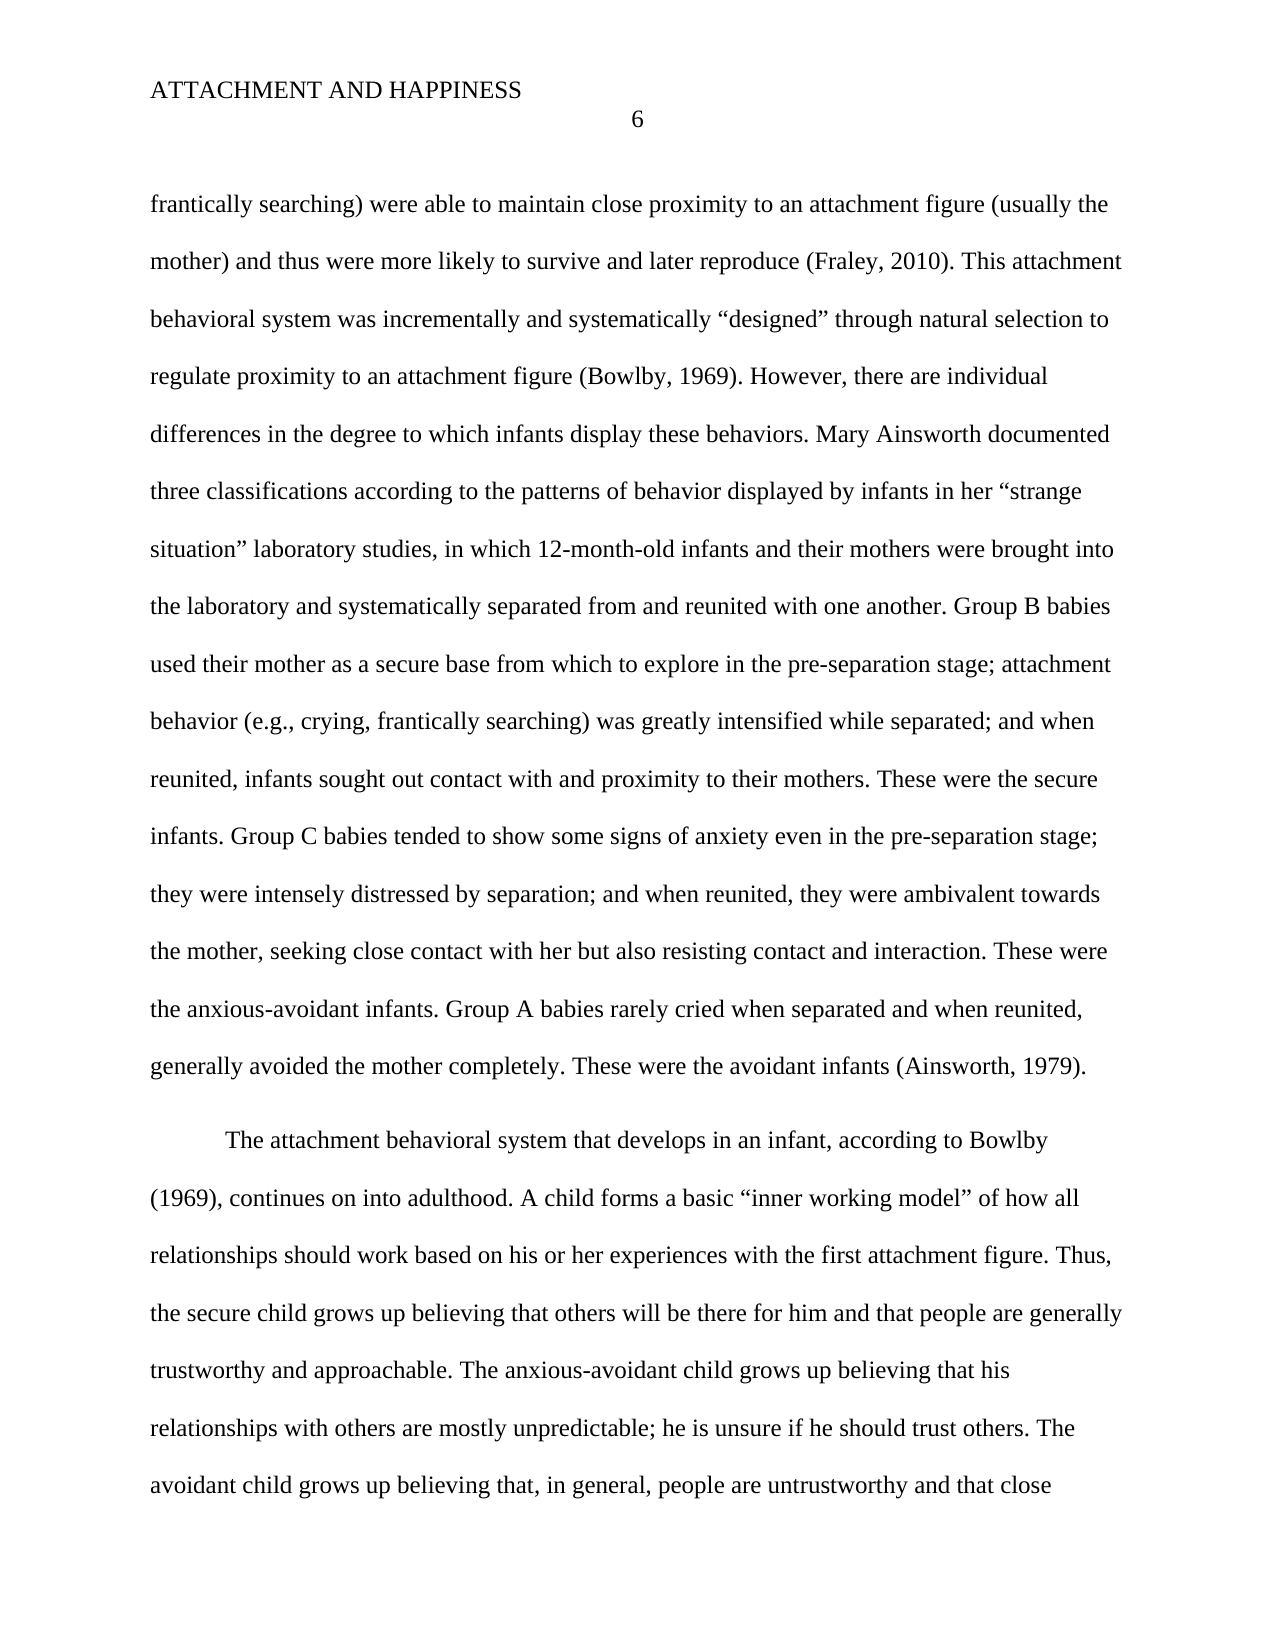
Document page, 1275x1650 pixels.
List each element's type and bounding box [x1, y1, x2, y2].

text [150, 189, 1125, 1080]
text [150, 1126, 1125, 1499]
